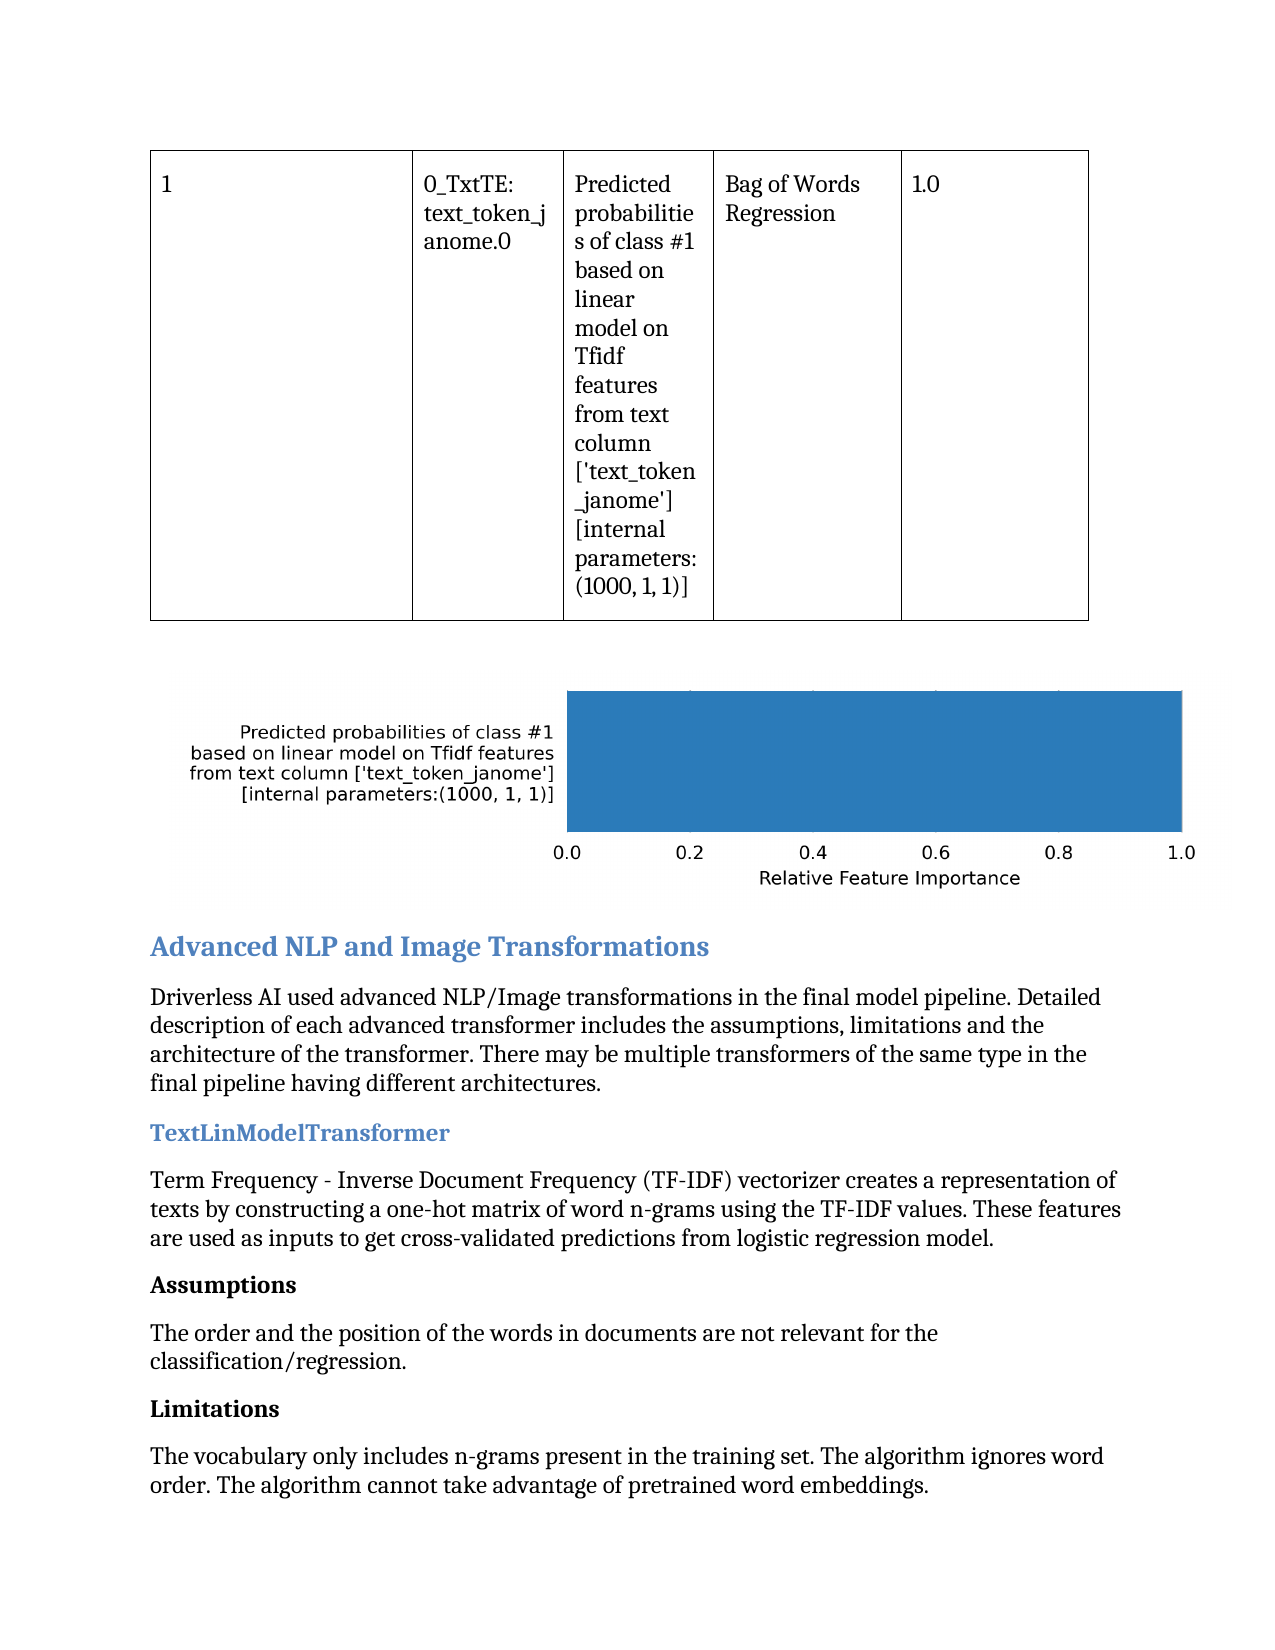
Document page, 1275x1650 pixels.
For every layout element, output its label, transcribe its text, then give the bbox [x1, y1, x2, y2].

table_cell 0_TxtTE: text_token_janome.0 [413, 151, 563, 620]
subtitle Advanced NLP and Image Transformations [150, 930, 1125, 964]
table_cell Predicted probabilities of class #1 based on linear model on Tfidf features from text column ['text_token_janome'] [internal parameters:(1000, 1, 1)] [564, 151, 713, 620]
text Limitations [150, 1395, 1125, 1423]
table_cell 1 [151, 151, 412, 620]
table_cell Bag of Words Regression [714, 151, 901, 620]
text Driverless AI used advanced NLP/Image transformations in the final model pipeline. Detailed description of each advanced transformer includes the assumptions, limitations and the architecture of the transformer. There may be multiple transformers of the same type in the final pipeline having different architectures. [150, 983, 1125, 1098]
picture [168, 670, 1232, 910]
table_cell 1.0 [902, 151, 1088, 620]
text The order and the position of the words in documents are not relevant for the classification/regression. [150, 1318, 1125, 1376]
text Assumptions [150, 1271, 1125, 1300]
text Term Frequency - Inverse Document Frequency (TF-IDF) vectorizer creates a representation of texts by constructing a one-hot matrix of word n-grams using the TF-IDF values. These features are used as inputs to get cross-validated predictions from logistic regression model. [150, 1166, 1125, 1252]
text The vocabulary only includes n-grams present in the training set. The algorithm ignores word order. The algorithm cannot take advantage of pretrained word embeddings. [150, 1442, 1125, 1500]
subtitle TextLinModelTransformer [150, 1118, 1125, 1147]
